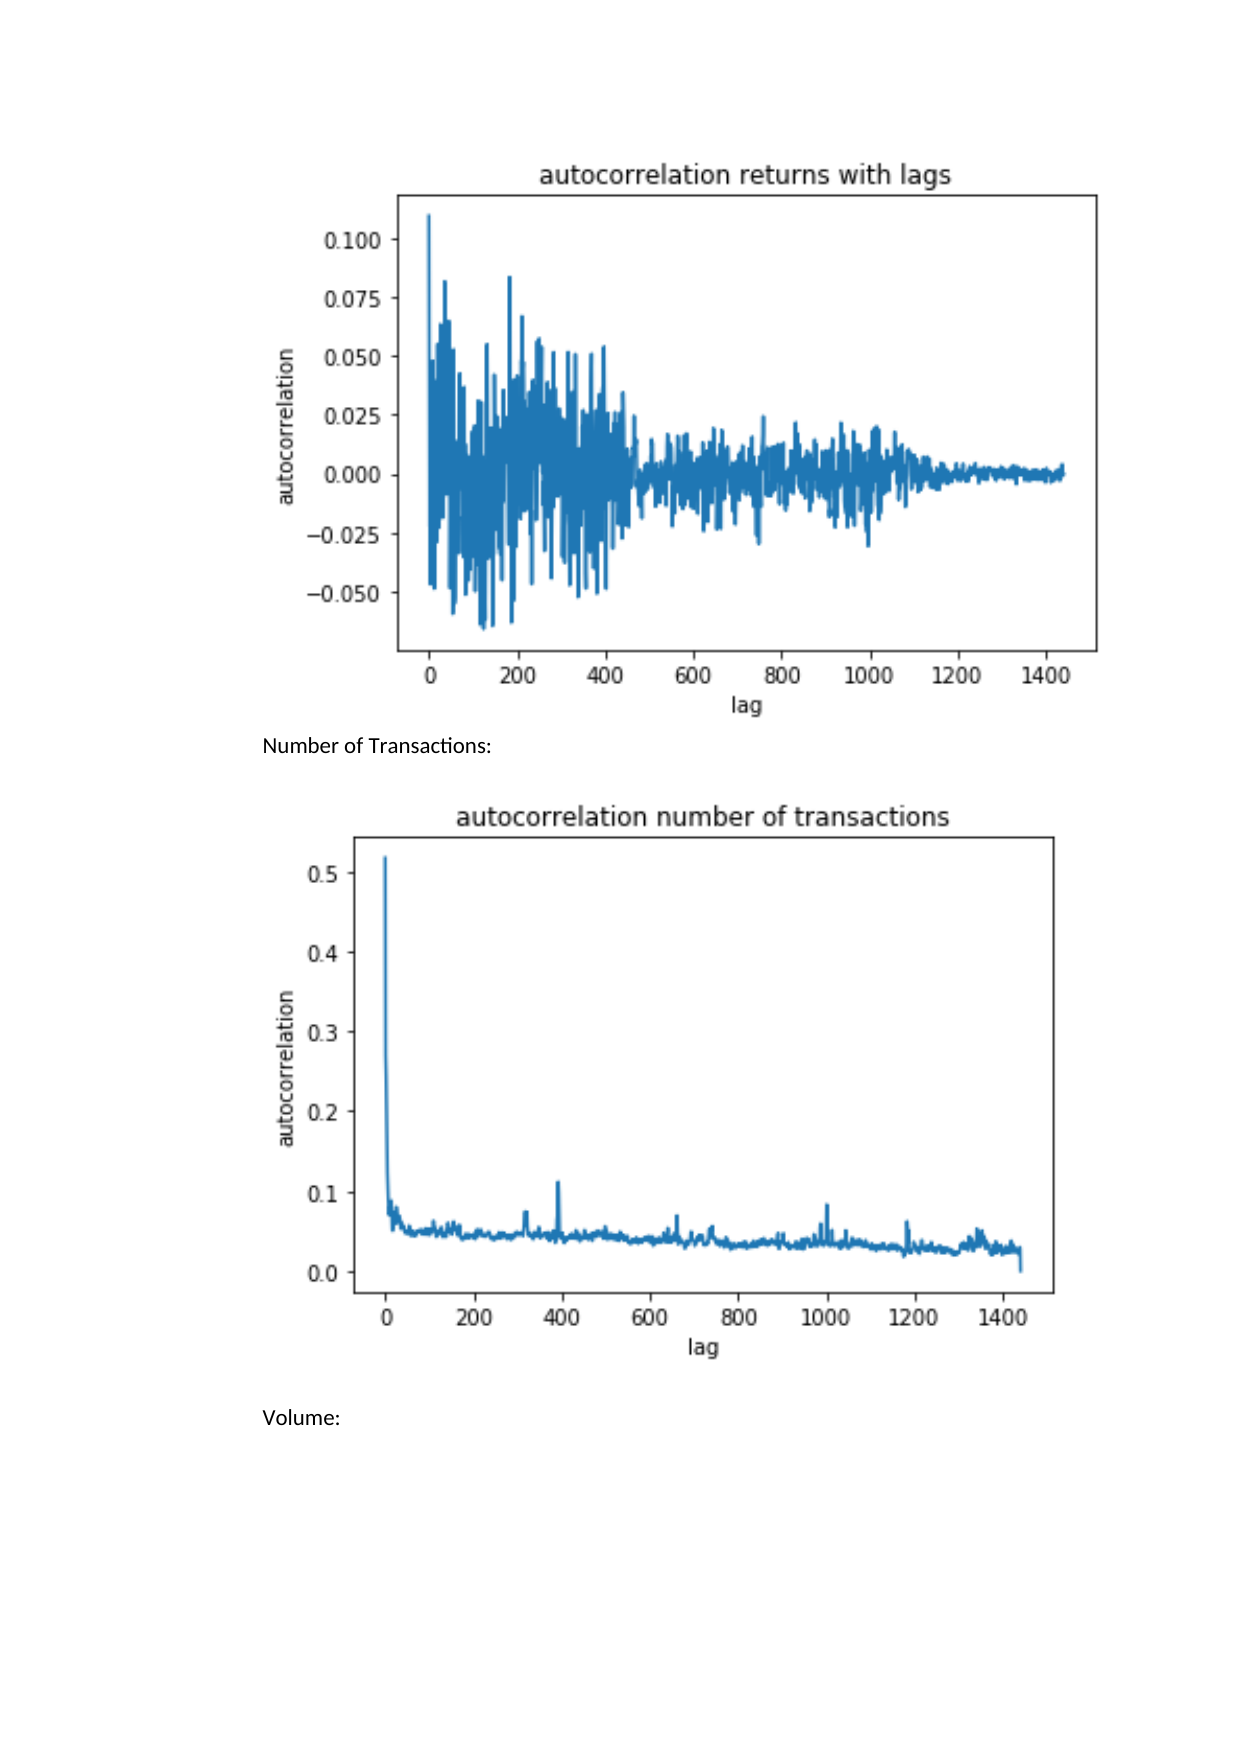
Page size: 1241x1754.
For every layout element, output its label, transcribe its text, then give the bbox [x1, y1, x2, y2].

picture [262, 150, 1117, 730]
picture [262, 791, 1074, 1372]
list Volume: [262, 1403, 1053, 1432]
list Number of Transactions: [262, 731, 1053, 759]
